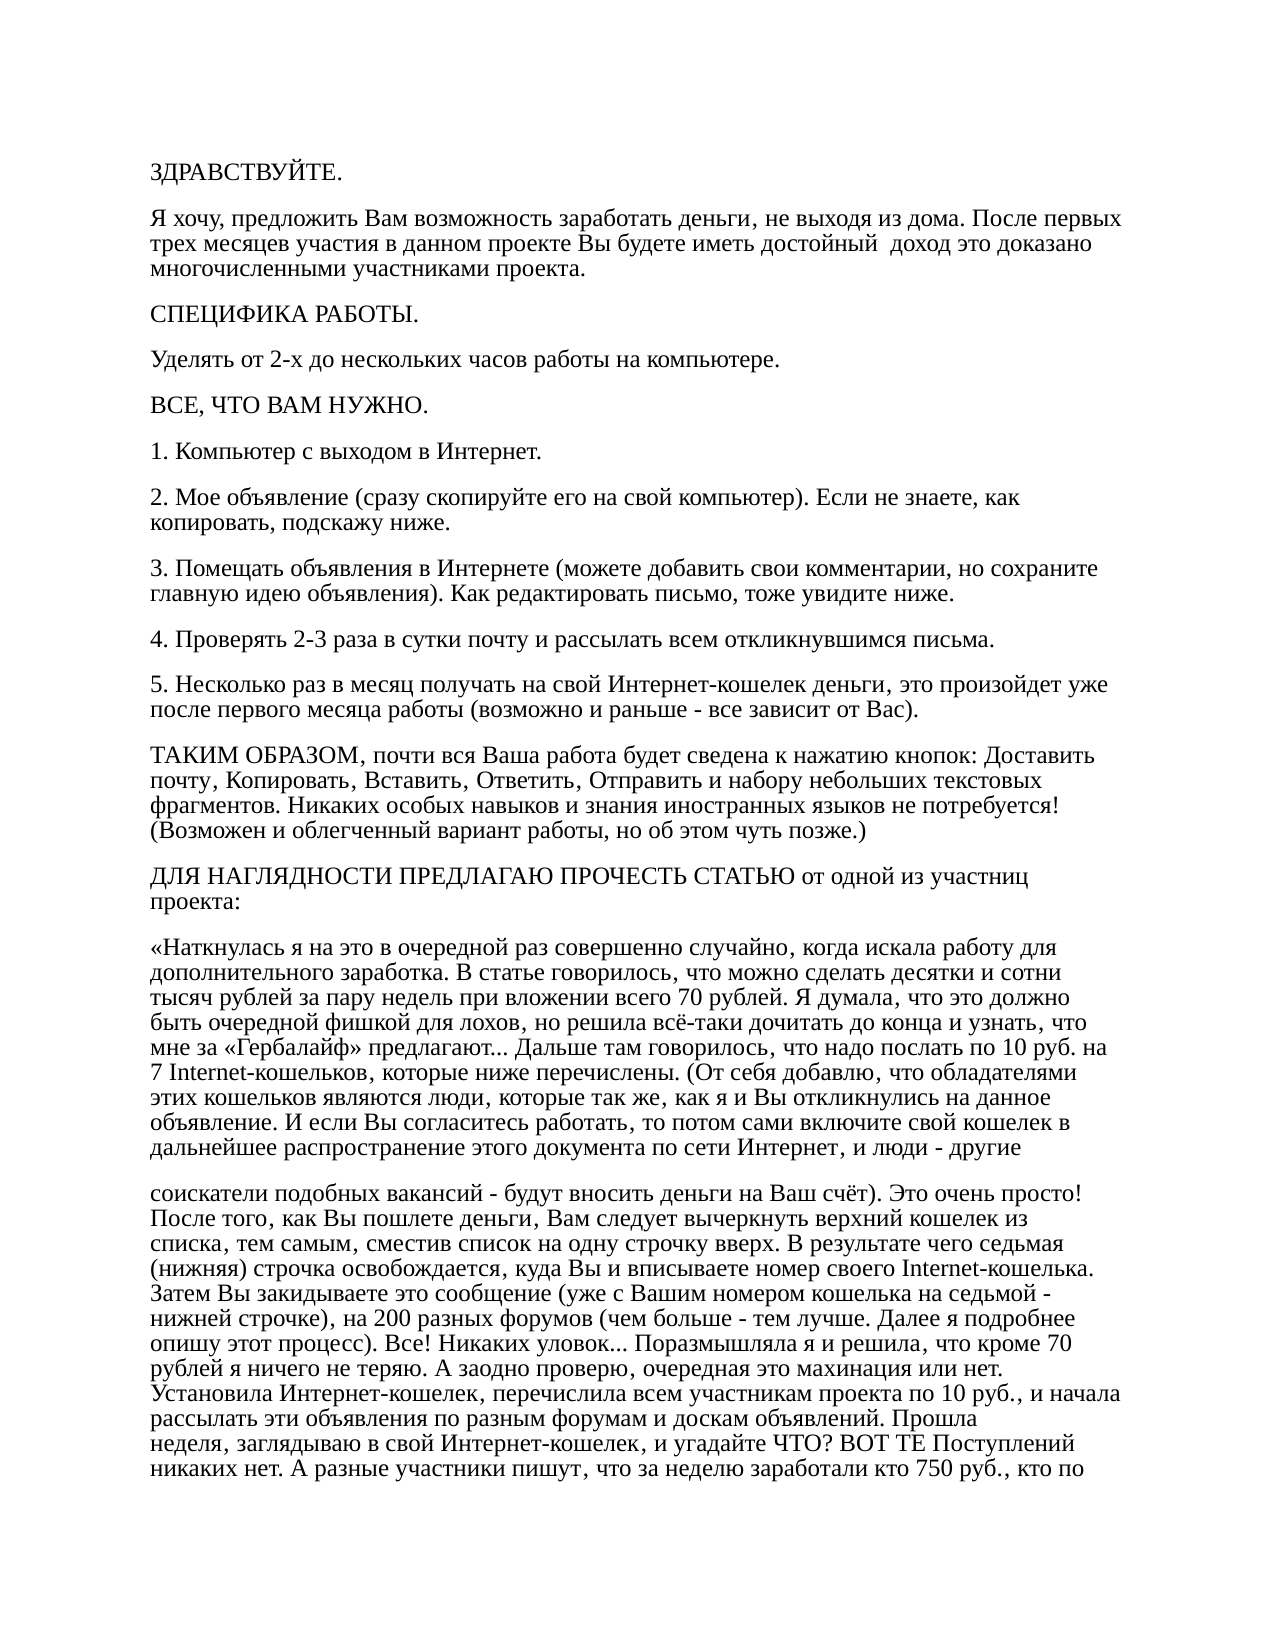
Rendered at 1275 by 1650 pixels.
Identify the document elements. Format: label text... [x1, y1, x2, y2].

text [150, 1181, 1125, 1481]
text ВСЕ, ЧТО ВАМ НУЖНО. [150, 394, 1125, 419]
text Уделять от 2-х до нескольких часов работы на компьютере. [150, 348, 1125, 373]
text 3. Помещать объявления в Интернете (можете добавить свои комментарии, но сохраните главную идею объявления). Как редактировать письмо, тоже увидите ниже. [150, 556, 1125, 606]
text СПЕЦИФИКА РАБОТЫ. [150, 302, 1125, 327]
text ТАКИМ ОБРАЗОМ‚ почти вся Ваша работа будет сведена к нажатию кнопок: Доставить почту‚ Копировать‚ Вставить‚ Ответить‚ Отправить и набору небольших текстовых фрагментов. Никаких особых навыков и знания иностранных языков не потребуется! (Возможен и облегченный вариант работы, но об этом чуть позже.) [150, 744, 1125, 844]
text 4. Проверять 2-3 раза в сутки почту и рассылать всем откликнувшимся письма. [150, 627, 1125, 652]
text 2. Мое объявление (сразу скопируйте его на свой компьютер). Если не знаете, как копировать, подскажу ниже. [150, 485, 1125, 535]
text Я хочу, предложить Вам возможность заработать деньги‚ не выходя из дома. После первых трех месяцев участия в данном проекте Вы будете иметь достойный доход это доказано многочисленными участниками проекта. [150, 206, 1125, 281]
text 1. Компьютер с выходом в Интернет. [150, 439, 1125, 464]
text ЗДРАВСТВУЙТЕ. [150, 160, 1125, 185]
text «Наткнулась я на это в очередной раз совершенно случайно‚ когда искала работу для дополнительного заработка. В статье говорилось‚ что можно сделать десятки и сотни тысяч рублей за пару недель при вложении всего 70 рублей. Я думала‚ что это должно быть очередной фишкой для лохов‚ но решила всё-таки дочитать до конца и узнать‚ что мне за «Гербалайф» предлагают... Дальше там говорилось‚ что надо послать по 10 руб. на 7 Internet-кошельков‚ которые ниже перечислены. (От себя добавлю‚ что обладателями этих кошельков являются люди‚ которые так же‚ как я и Вы откликнулись на данное объявление. И если Вы согласитесь работать‚ то потом сами включите свой кошелек в дальнейшее распространение этого документа по сети Интернет‚ и люди - другие [150, 935, 1125, 1160]
text ДЛЯ НАГЛЯДНОСТИ ПРЕДЛАГАЮ ПРОЧЕСТЬ СТАТЬЮ от одной из участниц проекта: [150, 864, 1125, 914]
text 5. Несколько раз в месяц получать на свой Интернет-кошелек деньги‚ это произойдет уже после первого месяца работы (возможно и раньше - все зависит от Вас). [150, 673, 1125, 723]
